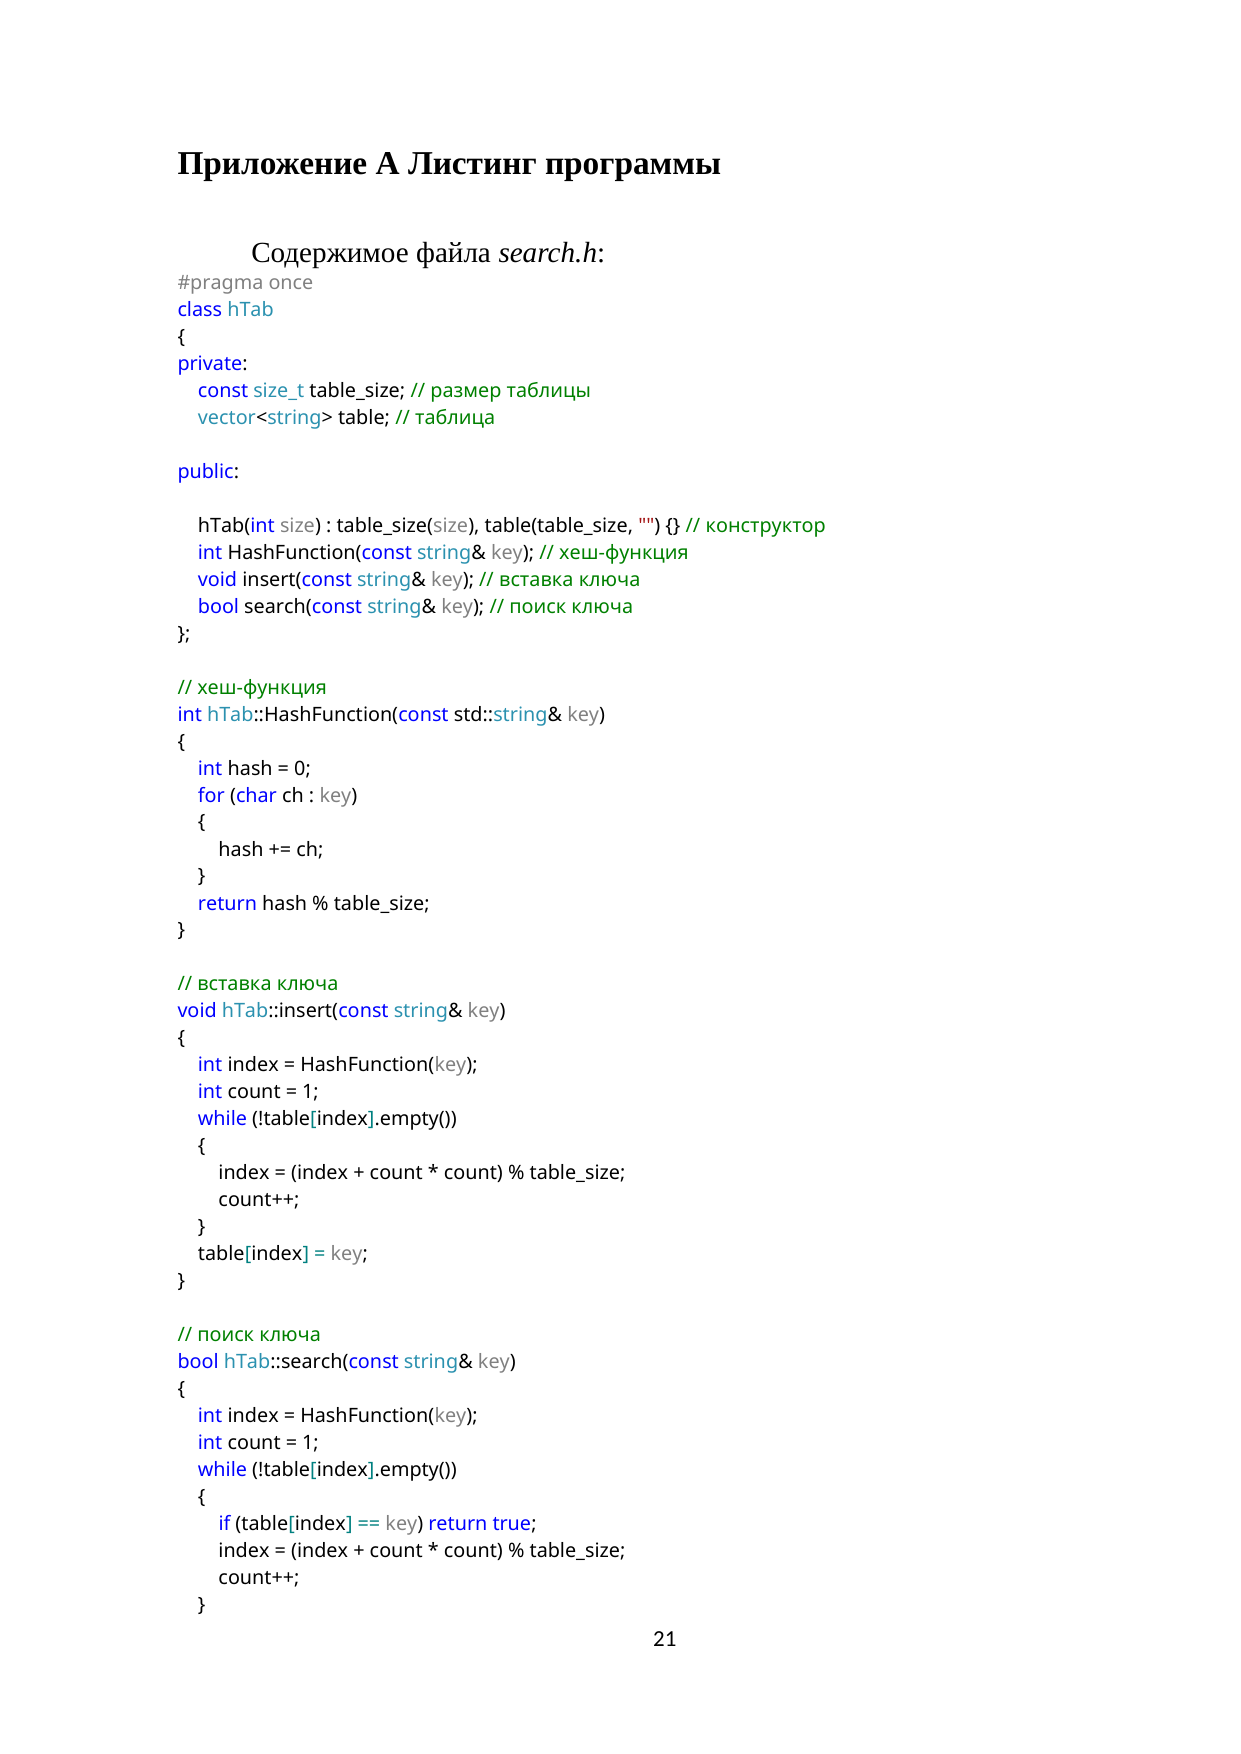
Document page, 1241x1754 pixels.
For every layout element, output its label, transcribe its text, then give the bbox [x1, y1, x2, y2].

text int hash = 0; [177, 754, 1152, 781]
text private: [177, 349, 1152, 376]
text { [177, 727, 1152, 754]
text for (char ch : key) [177, 781, 1152, 808]
text // вставка ключа [177, 970, 1152, 997]
text Приложение А Листинг программы [177, 143, 1152, 181]
text return hash % table_size; [177, 889, 1152, 916]
text public: [177, 457, 1152, 484]
text vector<string> table; // таблица [177, 403, 1152, 430]
text { [177, 1374, 1152, 1401]
text Содержимое файла search.h: [177, 235, 1152, 268]
text { [177, 1482, 1152, 1509]
text hash += ch; [177, 835, 1152, 862]
text { [177, 1024, 1152, 1051]
text index = (index + count * count) % table_size; [177, 1158, 1152, 1186]
text while (!table[index].empty()) [177, 1104, 1152, 1132]
text } [177, 916, 1152, 943]
text { [177, 322, 1152, 349]
text int index = HashFunction(key); [177, 1401, 1152, 1428]
text } [177, 1212, 1152, 1239]
text while (!table[index].empty()) [177, 1455, 1152, 1482]
text count++; [177, 1563, 1152, 1590]
text bool search(const string& key); // поиск ключа [177, 592, 1152, 619]
text int hTab::HashFunction(const std::string& key) [177, 700, 1152, 727]
text #pragma once [177, 268, 1152, 295]
text int index = HashFunction(key); [177, 1051, 1152, 1078]
text int count = 1; [177, 1428, 1152, 1455]
text index = (index + count * count) % table_size; [177, 1536, 1152, 1563]
text // поиск ключа [177, 1320, 1152, 1347]
text if (table[index] == key) return true; [177, 1509, 1152, 1536]
text void hTab::insert(const string& key) [177, 997, 1152, 1024]
text }; [177, 619, 1152, 646]
text int count = 1; [177, 1078, 1152, 1104]
text table[index] = key; [177, 1239, 1152, 1266]
text } [177, 1266, 1152, 1293]
text count++; [177, 1186, 1152, 1212]
text void insert(const string& key); // вставка ключа [177, 565, 1152, 592]
text } [177, 1590, 1152, 1617]
text const size_t table_size; // размер таблицы [177, 376, 1152, 403]
text { [177, 1132, 1152, 1158]
text { [177, 808, 1152, 835]
text class hTab [177, 295, 1152, 322]
text int HashFunction(const string& key); // хеш-функция [177, 538, 1152, 565]
text bool hTab::search(const string& key) [177, 1347, 1152, 1374]
text } [177, 862, 1152, 889]
text hTab(int size) : table_size(size), table(table_size, "") {} // конструктор [177, 511, 1152, 538]
text // хеш-функция [177, 673, 1152, 700]
